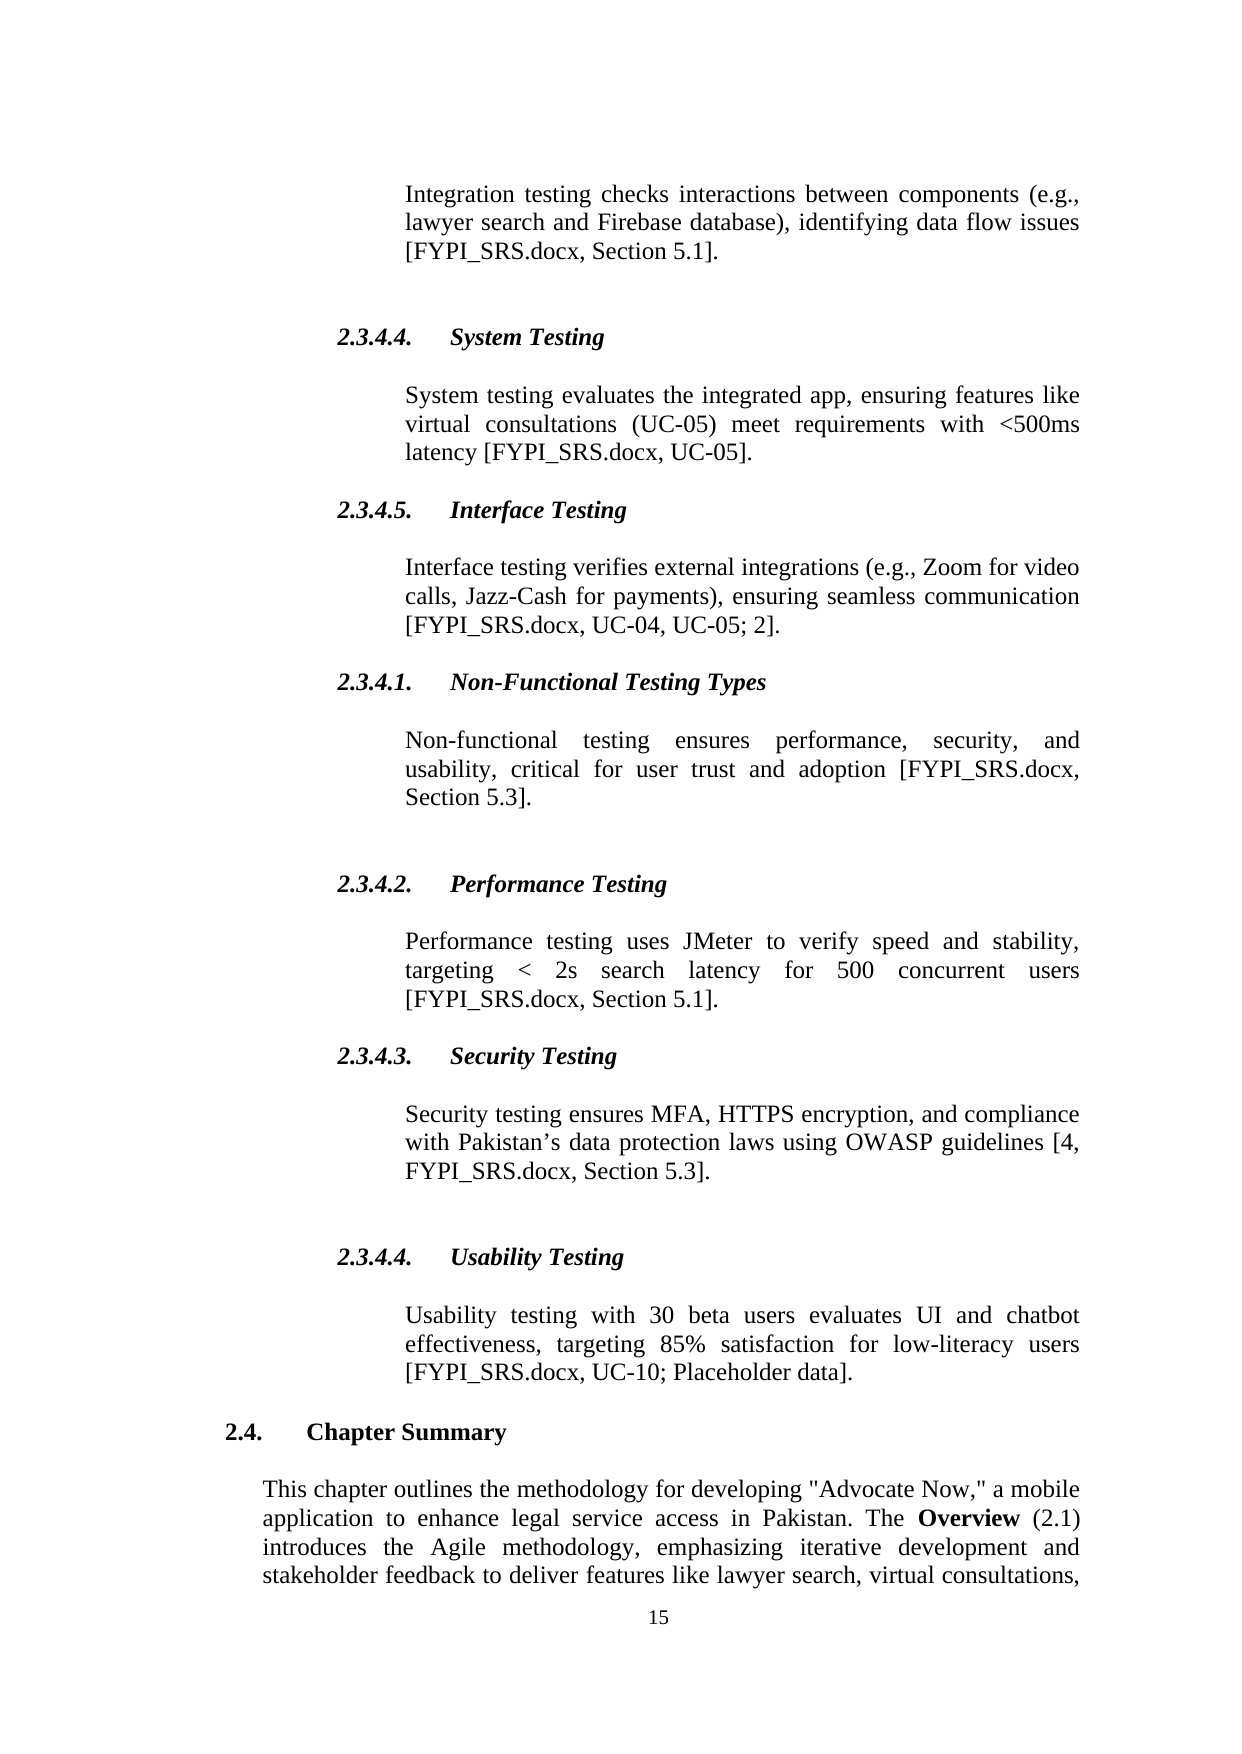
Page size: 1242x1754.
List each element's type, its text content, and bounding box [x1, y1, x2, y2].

list Usability Testing [337, 1242, 1081, 1271]
list Chapter Summary [225, 1417, 1081, 1446]
list Security testing ensures MFA, HTTPS encryption, and compliance with Pakistan’s data protection laws using OWASP guidelines [4, FYPI_SRS.docx, Section 5.3]. [405, 1099, 1081, 1185]
list Performance testing uses JMeter to verify speed and stability, targeting < 2s search latency for 500 concurrent users [FYPI_SRS.docx, Section 5.1]. [405, 926, 1081, 1012]
list Integration testing checks interactions between components (e.g., lawyer search and Firebase database), identifying data flow issues [FYPI_SRS.docx, Section 5.1]. [405, 179, 1081, 265]
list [262, 1474, 1081, 1589]
list Interface testing verifies external integrations (e.g., Zoom for video calls, Jazz-Cash for payments), ensuring seamless communication [FYPI_SRS.docx, UC-04, UC-05; 2]. [405, 552, 1081, 639]
list System Testing [337, 322, 1081, 351]
list Usability testing with 30 beta users evaluates UI and chatbot effectiveness, targeting 85% satisfaction for low-literacy users [FYPI_SRS.docx, UC-10; Placeholder data]. [405, 1300, 1081, 1386]
list Performance Testing [337, 869, 1081, 897]
list Interface Testing [337, 495, 1081, 524]
list System testing evaluates the integrated app, ensuring features like virtual consultations (UC-05) meet requirements with <500ms latency [FYPI_SRS.docx, UC-05]. [405, 380, 1081, 466]
list Non-Functional Testing Types [337, 667, 1081, 696]
list Security Testing [337, 1041, 1081, 1070]
list Non-functional testing ensures performance, security, and usability, critical for user trust and adoption [FYPI_SRS.docx, Section 5.3]. [405, 725, 1081, 811]
